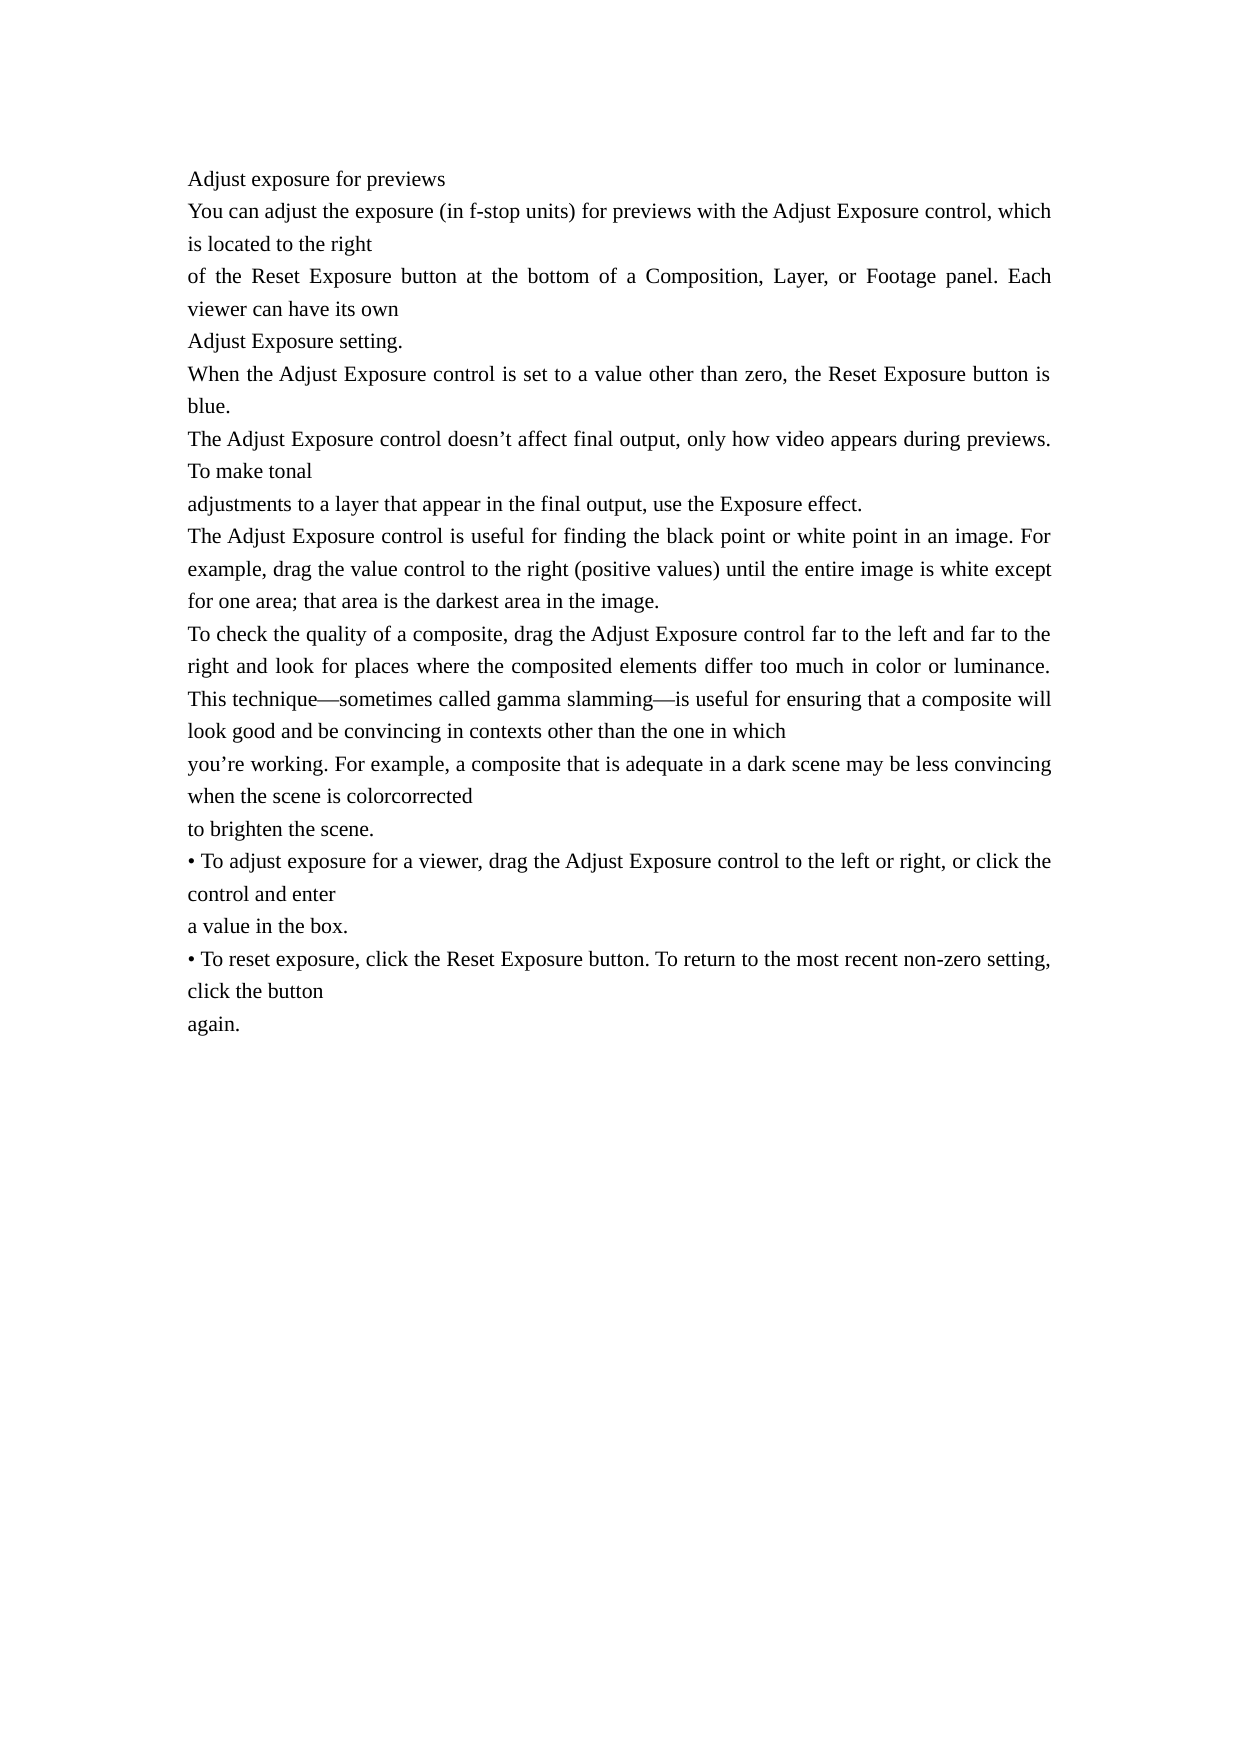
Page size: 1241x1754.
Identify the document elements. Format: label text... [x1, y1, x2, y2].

text you’re working. For example, a composite that is adequate in a dark scene may be less convincing when the scene is colorcorrected [187, 747, 1053, 812]
text • To adjust exposure for a viewer, drag the Adjust Exposure control to the left or right, or click the control and enter [187, 844, 1053, 909]
text The Adjust Exposure control is useful for finding the black point or white point in an image. For example, drag the value control to the right (positive values) until the entire image is white except for one area; that area is the darkest area in the image. [187, 519, 1053, 617]
text adjustments to a layer that appear in the final output, use the Exposure effect. [187, 487, 1053, 519]
text a value in the box. [187, 909, 1053, 942]
text Adjust exposure for previews [187, 162, 1053, 194]
text • To reset exposure, click the Reset Exposure button. To return to the most recent non-zero setting, click the button [187, 942, 1053, 1007]
text To check the quality of a composite, drag the Adjust Exposure control far to the left and far to the right and look for places where the composited elements differ too much in color or luminance. This technique—sometimes called gamma slamming—is useful for ensuring that a composite will look good and be convincing in contexts other than the one in which [187, 617, 1053, 747]
text When the Adjust Exposure control is set to a value other than zero, the Reset Exposure button is blue. [187, 357, 1053, 422]
text The Adjust Exposure control doesn’t affect final output, only how video appears during previews. To make tonal [187, 422, 1053, 487]
text to brighten the scene. [187, 812, 1053, 844]
text You can adjust the exposure (in f-stop units) for previews with the Adjust Exposure control, which is located to the right [187, 194, 1053, 259]
text Adjust Exposure setting. [187, 324, 1053, 357]
text again. [187, 1007, 1053, 1039]
text of the Reset Exposure button at the bottom of a Composition, Layer, or Footage panel. Each viewer can have its own [187, 259, 1053, 324]
